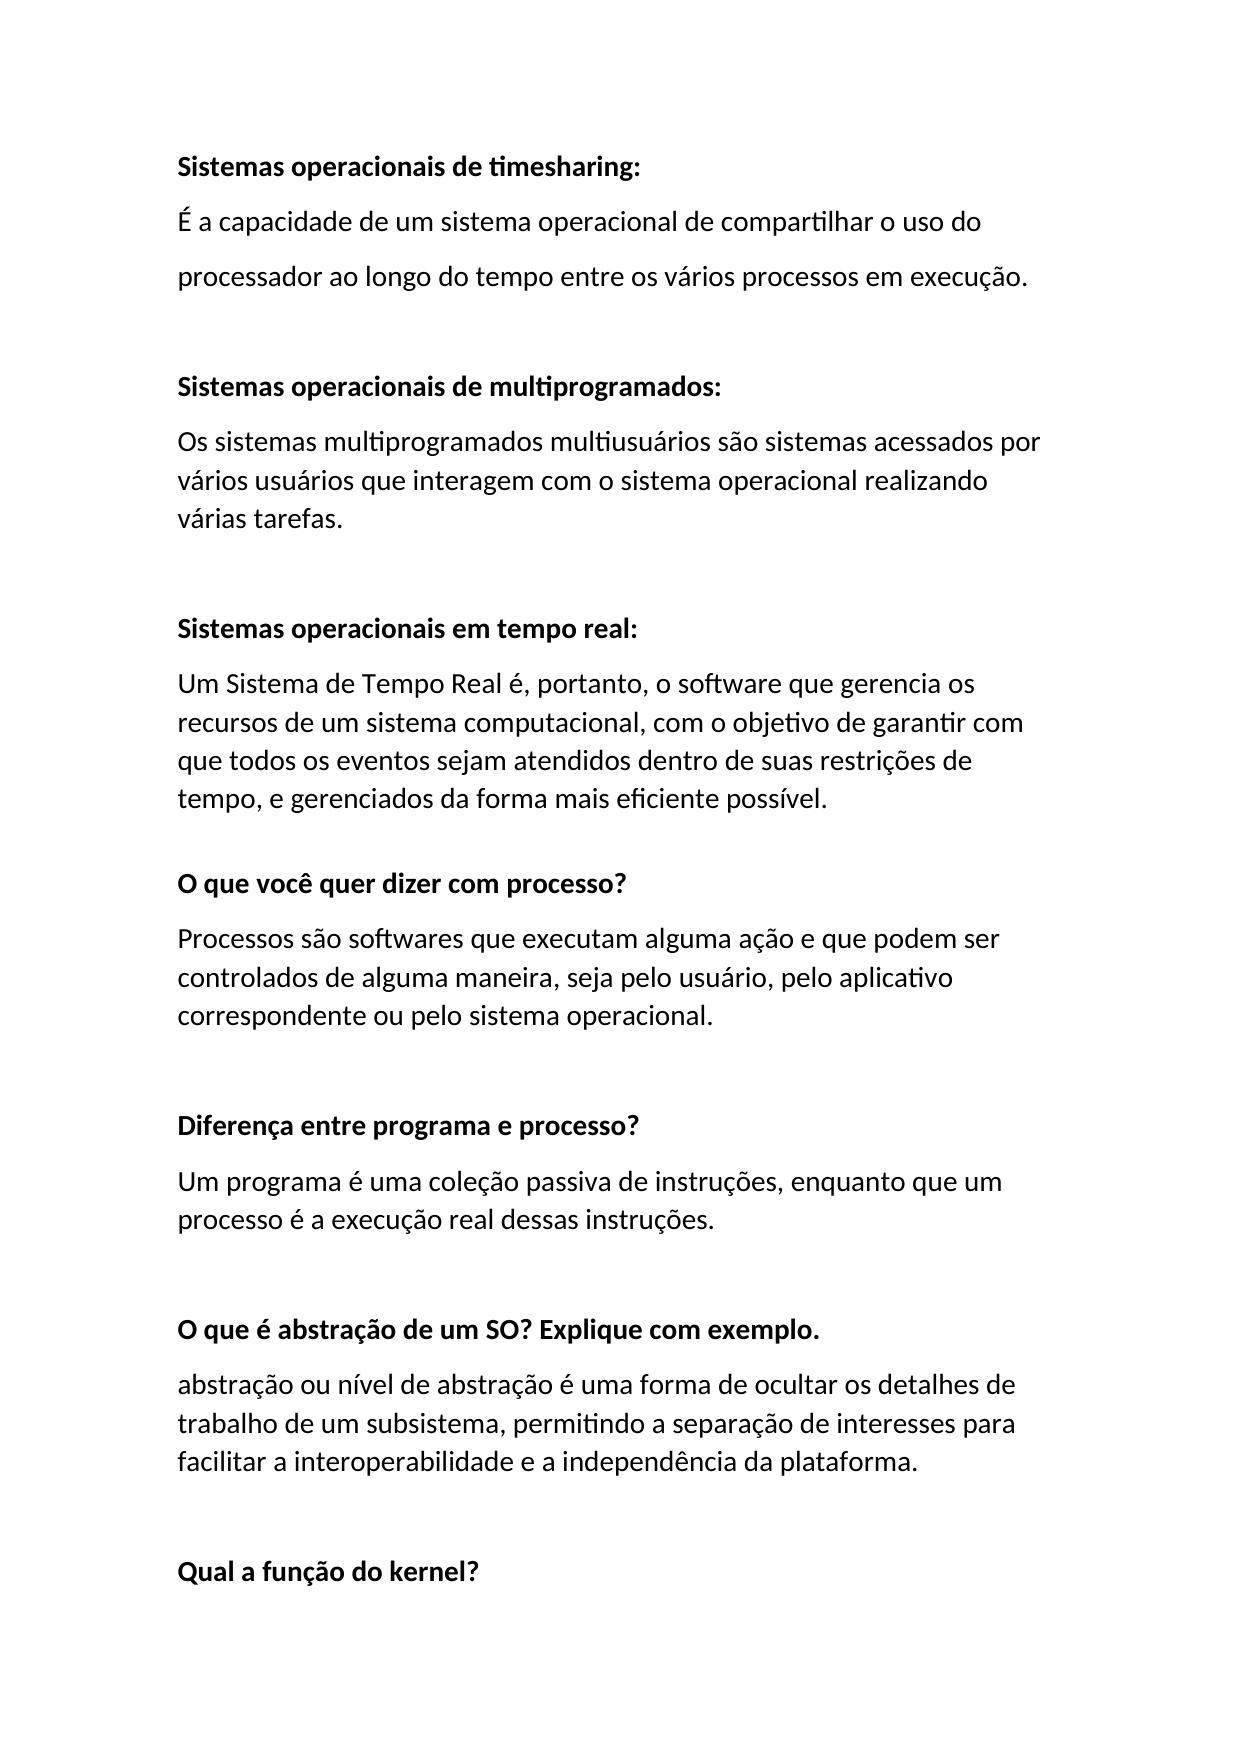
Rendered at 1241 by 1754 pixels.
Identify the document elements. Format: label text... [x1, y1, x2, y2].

text Um Sistema de Tempo Real é, portanto, o software que gerencia os recursos de um sistema computacional, com o objetivo de garantir com que todos os eventos sejam atendidos dentro de suas restrições de tempo, e gerenciados da forma mais eficiente possível. [177, 665, 1063, 846]
text Os sistemas multiprogramados multiusuários são sistemas acessados por vários usuários que interagem com o sistema operacional realizando várias tarefas. [177, 423, 1063, 536]
text Sistemas operacionais de timesharing: [177, 148, 1063, 183]
text Diferença entre programa e processo? [177, 1107, 1063, 1143]
text abstração ou nível de abstração é uma forma de ocultar os detalhes de trabalho de um subsistema, permitindo a separação de interesses para facilitar a interoperabilidade e a independência da plataforma. [177, 1366, 1063, 1479]
text Qual a função do kernel? [177, 1553, 1063, 1589]
text Sistemas operacionais em tempo real: [177, 610, 1063, 646]
text É a capacidade de um sistema operacional de compartilhar o uso do [177, 203, 1063, 238]
text processador ao longo do tempo entre os vários processos em execução. [177, 258, 1063, 293]
text Um programa é uma coleção passiva de instruções, enquanto que um processo é a execução real dessas instruções. [177, 1163, 1063, 1237]
text O que você quer dizer com processo? [177, 865, 1063, 901]
text Sistemas operacionais de multiprogramados: [177, 368, 1063, 404]
text O que é abstração de um SO? Explique com exemplo. [177, 1311, 1063, 1347]
text Processos são softwares que executam alguma ação e que podem ser controlados de alguma maneira, seja pelo usuário, pelo aplicativo correspondente ou pelo sistema operacional. [177, 920, 1063, 1033]
